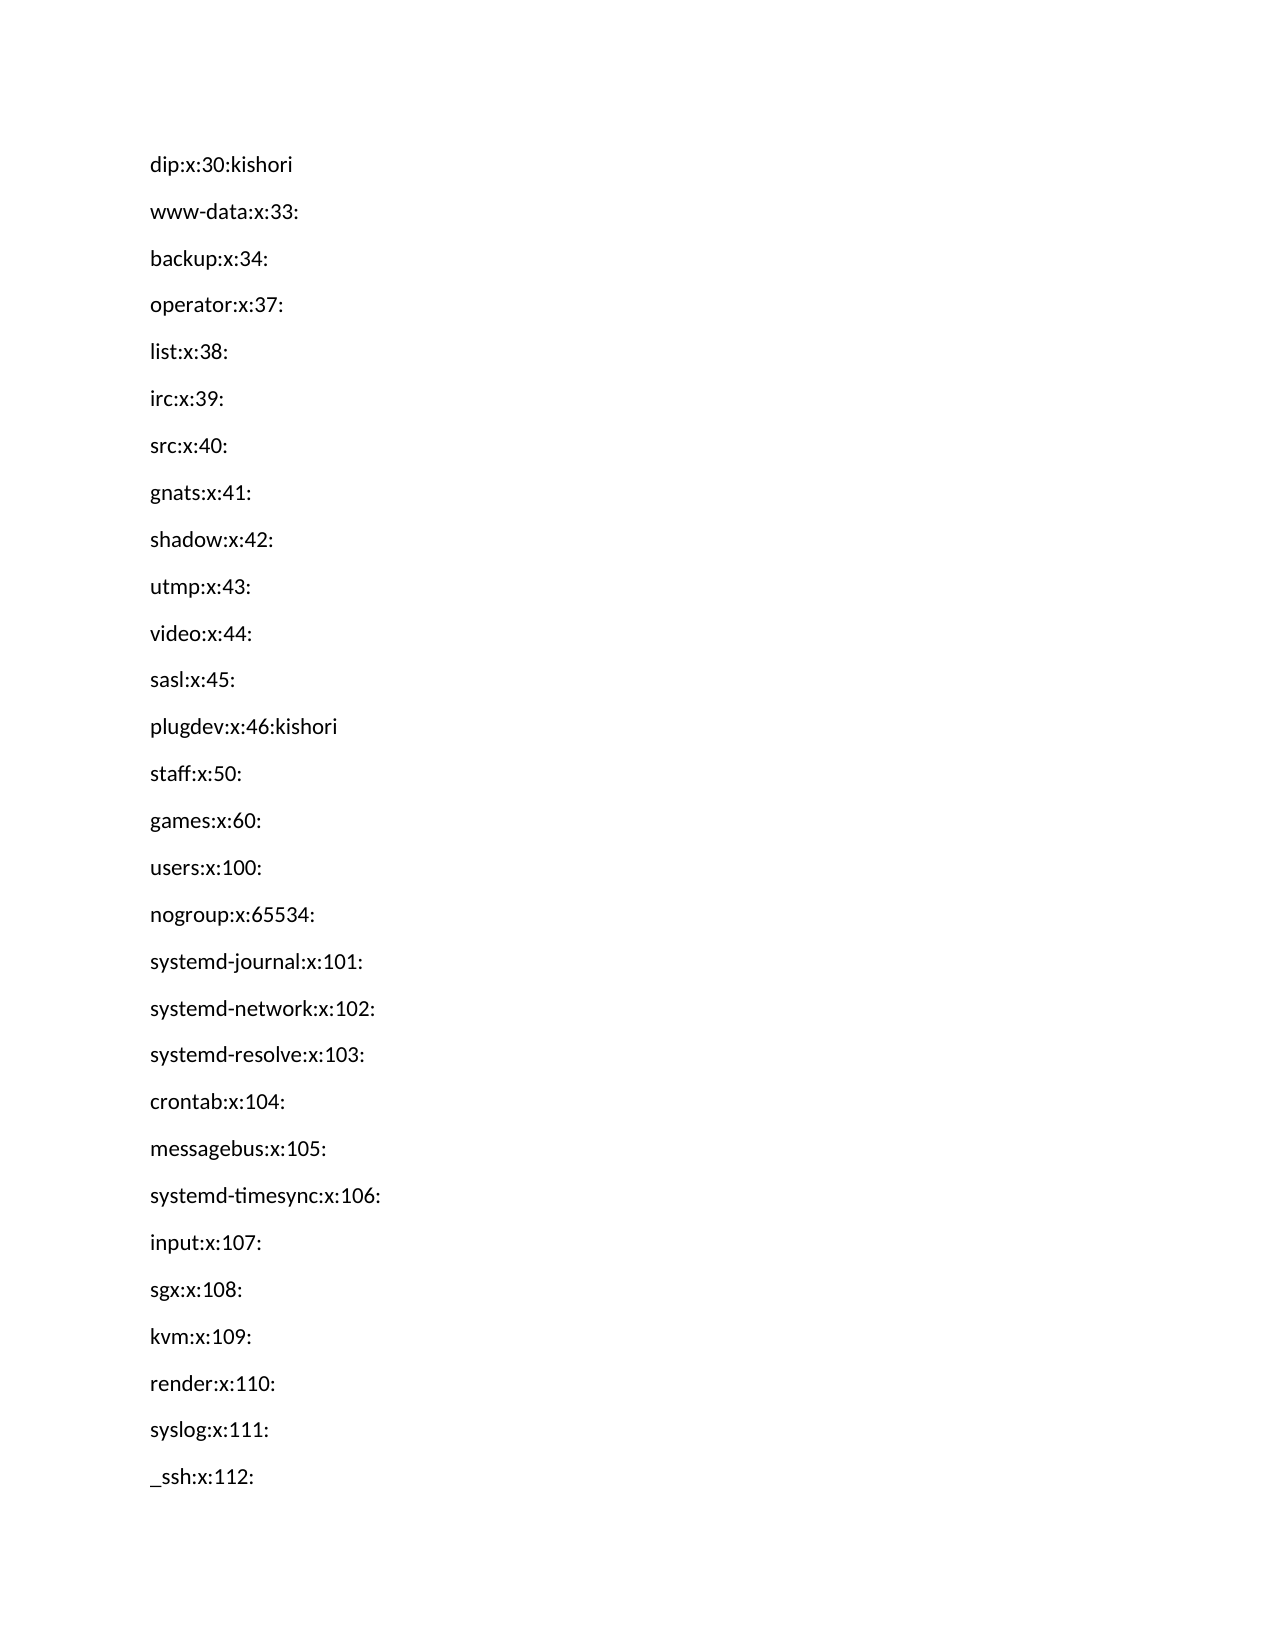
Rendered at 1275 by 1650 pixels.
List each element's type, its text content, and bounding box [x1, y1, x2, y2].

text nogroup:x:65534: [150, 900, 1125, 928]
text utmp:x:43: [150, 572, 1125, 600]
text src:x:40: [150, 431, 1125, 459]
text staff:x:50: [150, 759, 1125, 787]
text irc:x:39: [150, 384, 1125, 412]
text systemd-network:x:102: [150, 994, 1125, 1022]
text _ssh:x:112: [150, 1462, 1125, 1491]
text syslog:x:111: [150, 1416, 1125, 1444]
text backup:x:34: [150, 244, 1125, 272]
text crontab:x:104: [150, 1087, 1125, 1116]
text systemd-timesync:x:106: [150, 1181, 1125, 1209]
text sasl:x:45: [150, 666, 1125, 694]
text dip:x:30:kishori [150, 150, 1125, 178]
text systemd-journal:x:101: [150, 947, 1125, 975]
text input:x:107: [150, 1228, 1125, 1256]
text render:x:110: [150, 1369, 1125, 1397]
text list:x:38: [150, 337, 1125, 366]
text users:x:100: [150, 853, 1125, 881]
text operator:x:37: [150, 291, 1125, 319]
text kvm:x:109: [150, 1322, 1125, 1350]
text www-data:x:33: [150, 197, 1125, 225]
text systemd-resolve:x:103: [150, 1041, 1125, 1069]
text games:x:60: [150, 806, 1125, 834]
text sgx:x:108: [150, 1275, 1125, 1303]
text gnats:x:41: [150, 478, 1125, 506]
text video:x:44: [150, 619, 1125, 647]
text messagebus:x:105: [150, 1134, 1125, 1162]
text shadow:x:42: [150, 525, 1125, 553]
text plugdev:x:46:kishori [150, 712, 1125, 741]
